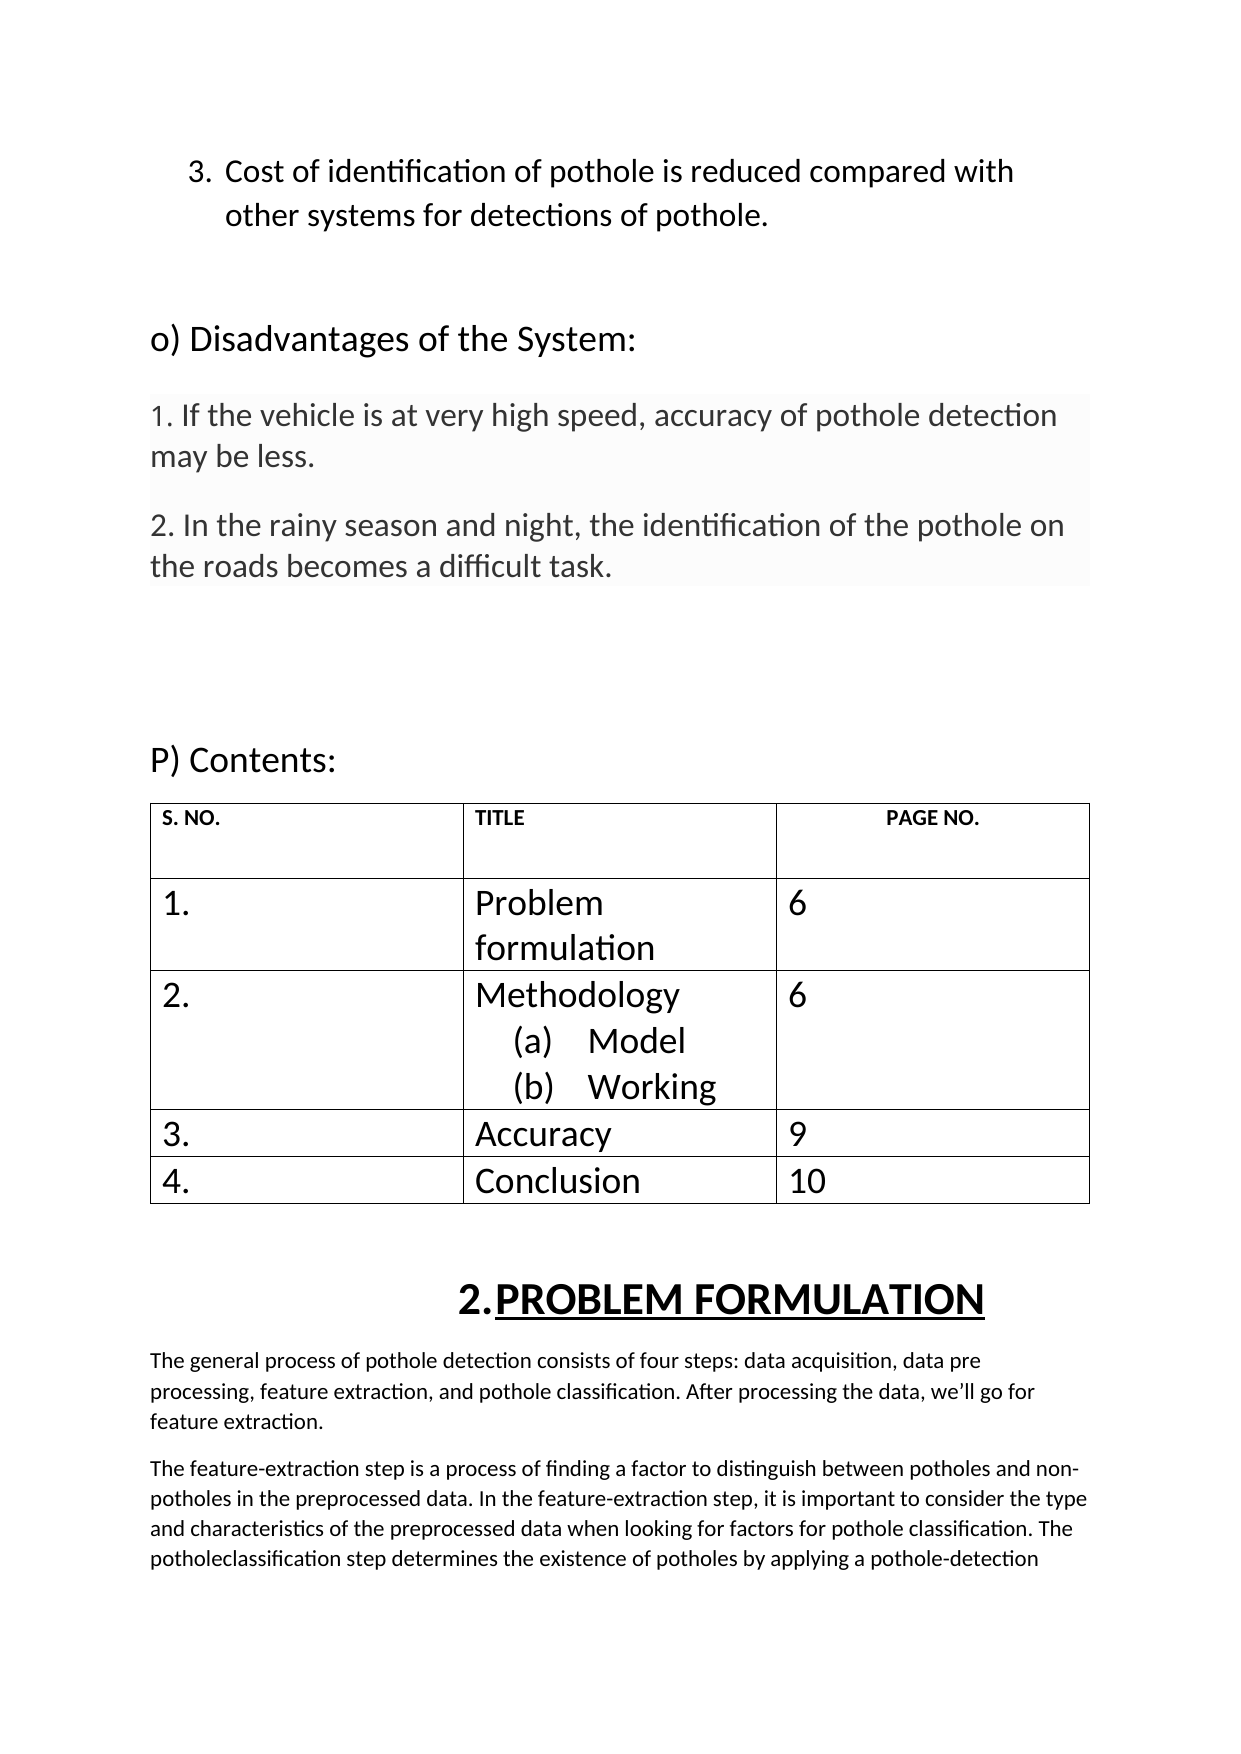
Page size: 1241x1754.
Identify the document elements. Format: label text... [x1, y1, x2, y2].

table_header PAGE NO. [777, 804, 1089, 877]
text o) Disadvantages of the System: [150, 315, 1090, 361]
table_cell Problem formulation [464, 879, 776, 970]
table_cell 4. [151, 1157, 463, 1202]
table_cell Conclusion [464, 1157, 776, 1202]
table_header TITLE [464, 804, 776, 877]
table_cell 3. [151, 1110, 463, 1156]
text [150, 1454, 1090, 1572]
table_cell 6 [777, 879, 1089, 970]
table_header S. NO. [151, 804, 463, 877]
table_cell Methodology Model Working [464, 971, 776, 1109]
table_cell 9 [777, 1110, 1089, 1156]
table_cell 6 [777, 971, 1089, 1109]
text 2. In the rainy season and night, the identification of the pothole on the roads becomes a difficult task. [150, 504, 1090, 586]
list PROBLEM FORMULATION [353, 1269, 1090, 1326]
text P) Contents: [150, 736, 1090, 782]
table_cell 2. [151, 971, 463, 1109]
table_cell 10 [777, 1157, 1089, 1202]
text 1. If the vehicle is at very high speed, accuracy of pothole detection may be less. [150, 394, 1090, 475]
list Cost of identification of pothole is reduced compared with other systems for detections of pothole. [187, 150, 1090, 235]
text The general process of pothole detection consists of four steps: data acquisition, data pre processing, feature extraction, and pothole classification. After processing the data, we’ll go for feature extraction. [150, 1347, 1090, 1435]
table_cell 1. [151, 879, 463, 970]
table_cell Accuracy [464, 1110, 776, 1156]
